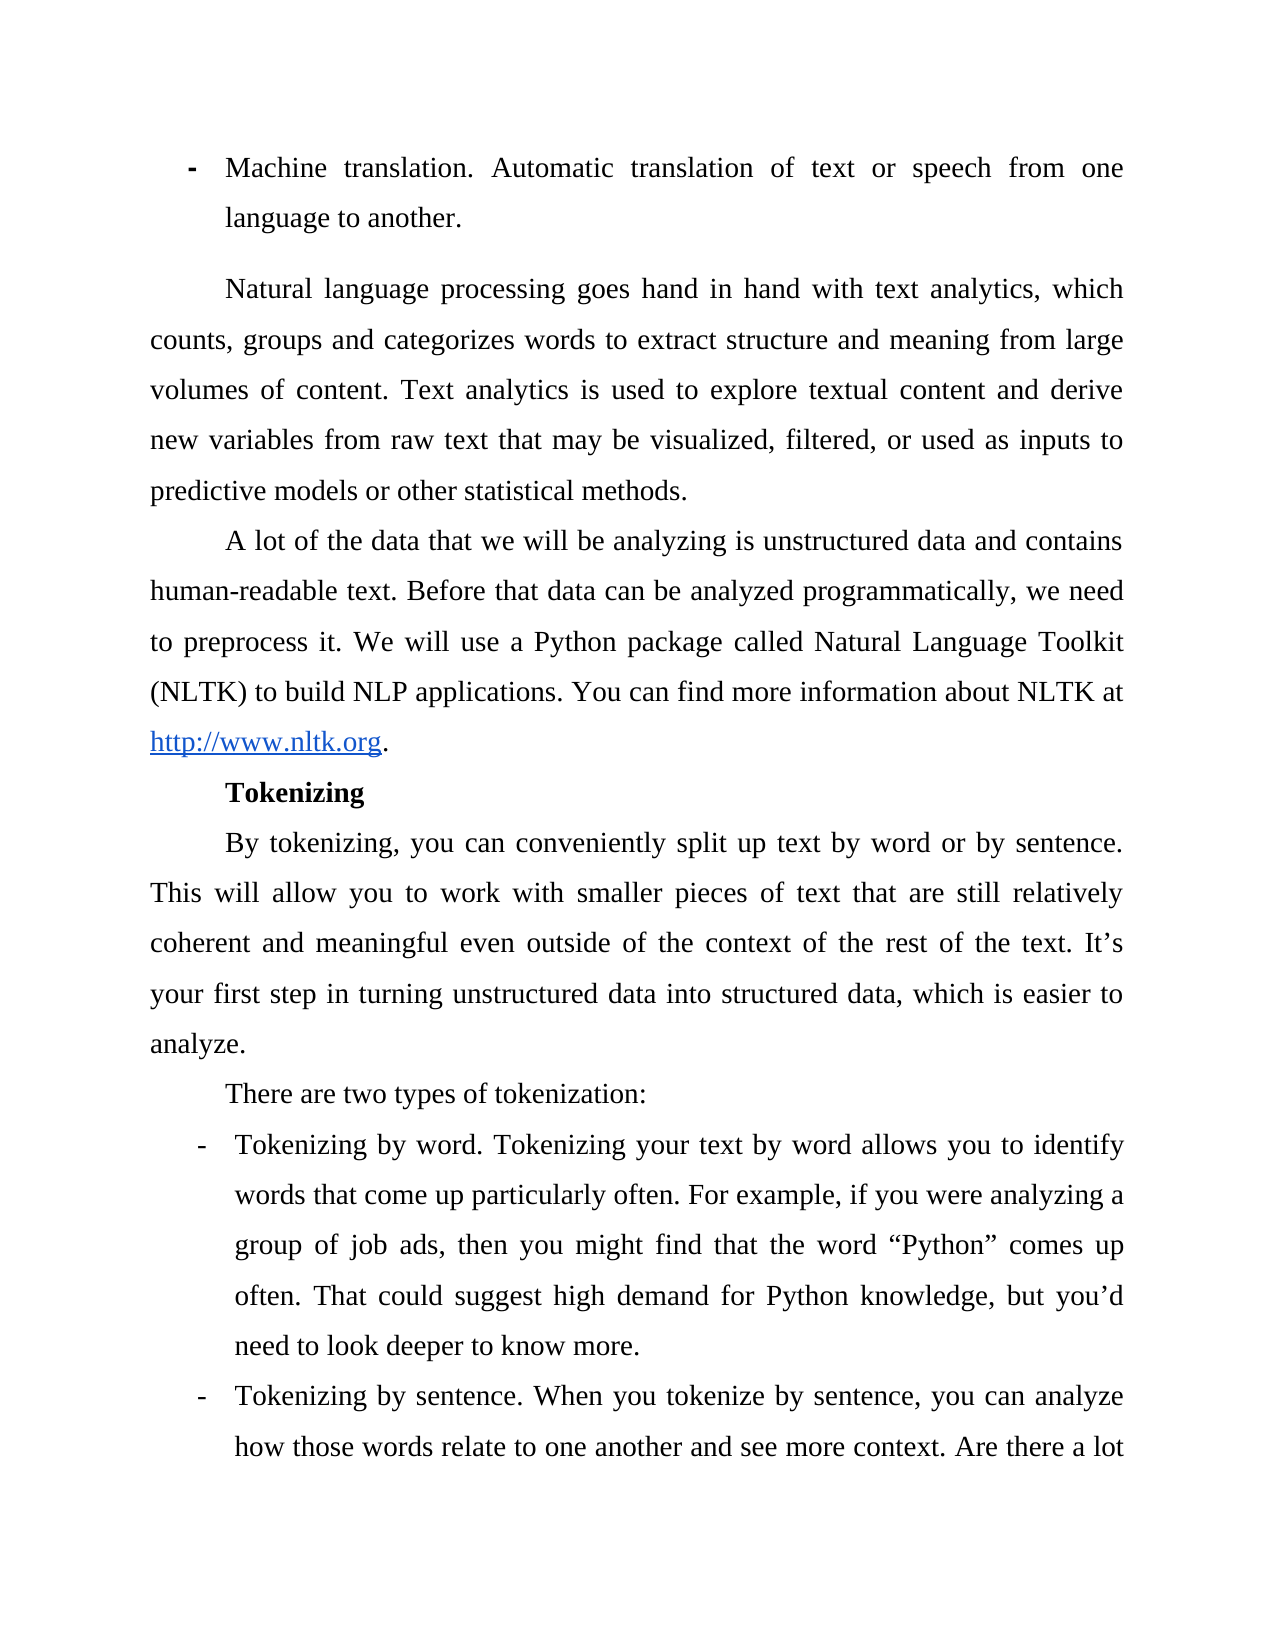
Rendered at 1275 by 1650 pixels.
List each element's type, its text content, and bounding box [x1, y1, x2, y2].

text Tokenizing [150, 775, 1125, 808]
list Tokenizing by word. Tokenizing your text by word allows you to identify words that come up particularly often. For example, if you were analyzing a group of job ads, then you might find that the word “Python” comes up often. That could suggest high demand for Python knowledge, but you’d need to look deeper to know more. [197, 1127, 1125, 1362]
text There are two types of tokenization: [150, 1077, 1125, 1110]
text Natural language processing goes hand in hand with text analytics, which counts, groups and categorizes words to extract structure and meaning from large volumes of content. Text analytics is used to explore textual content and derive new variables from raw text that may be visualized, filtered, or used as inputs to predictive models or other statistical methods. [150, 272, 1125, 506]
text By tokenizing, you can conveniently split up text by word or by sentence. This will allow you to work with smaller pieces of text that are still relatively coherent and meaningful even outside of the context of the rest of the text. It’s your first step in turning unstructured data into structured data, which is easier to analyze. [150, 825, 1125, 1060]
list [197, 1378, 1125, 1462]
text A lot of the data that we will be analyzing is unstructured data and contains human-readable text. Before that data can be analyzed programmatically, we need to preprocess it. We will use a Python package called Natural Language Toolkit (NLTK) to build NLP applications. You can find more information about NLTK at http://www.nltk.org. [150, 523, 1125, 758]
list Machine translation. Automatic translation of text or speech from one language to another. [187, 150, 1125, 234]
